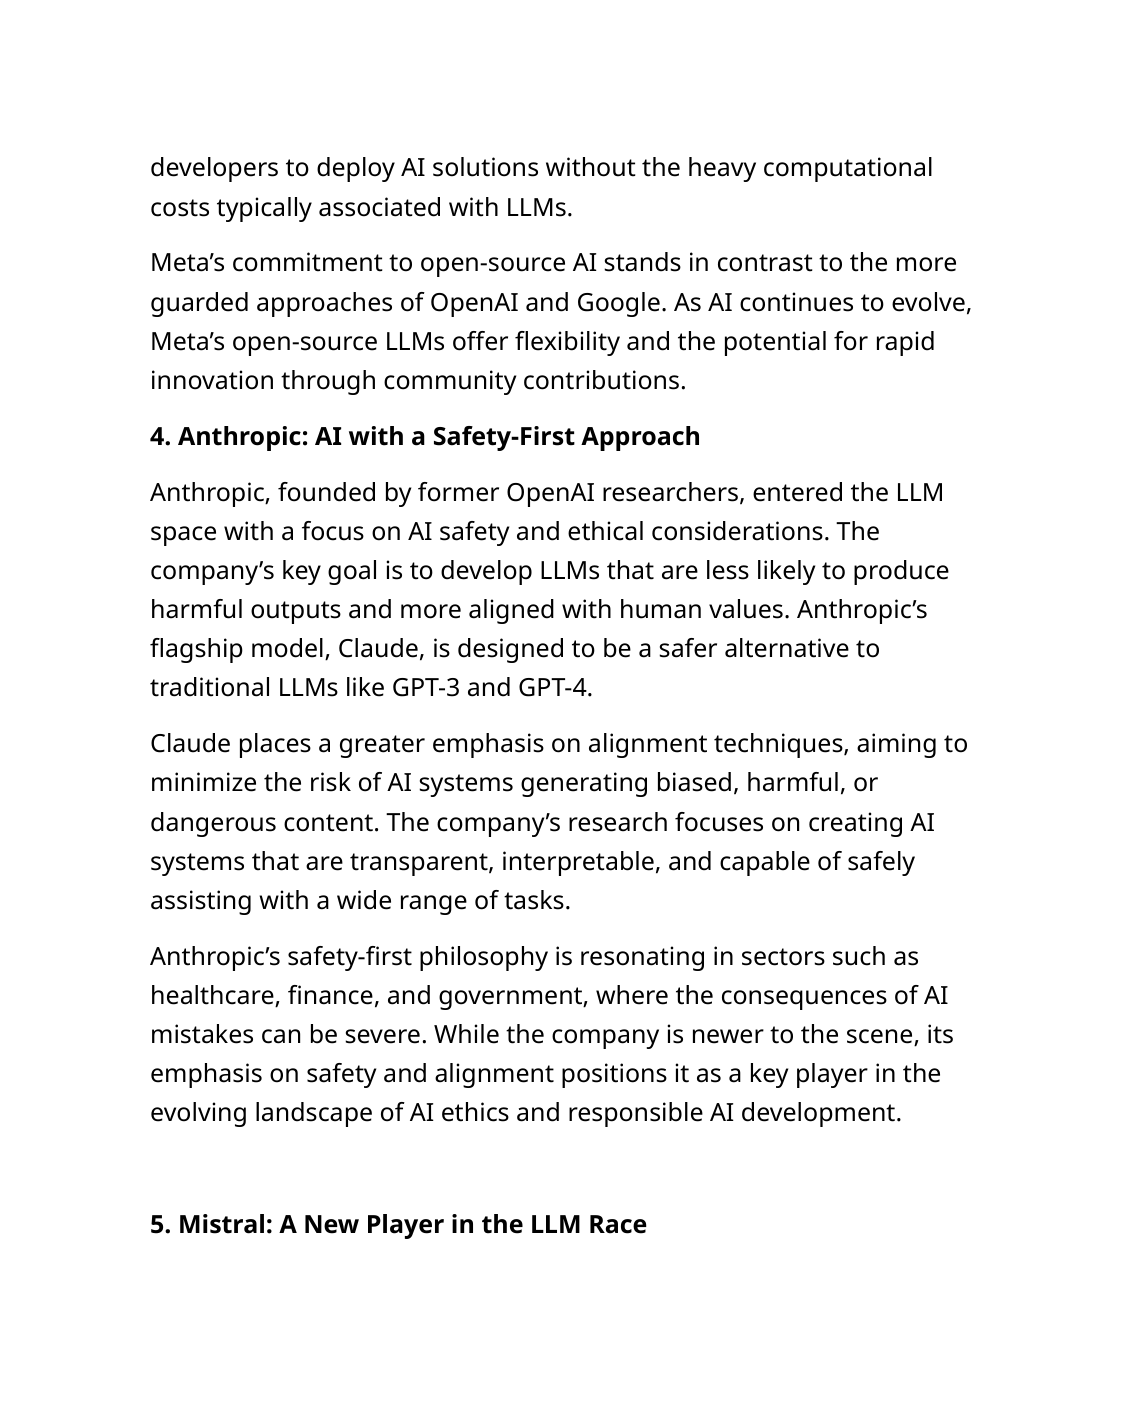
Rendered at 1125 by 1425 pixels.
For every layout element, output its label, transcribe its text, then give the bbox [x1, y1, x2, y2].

text Anthropic, founded by former OpenAI researchers, entered the LLM space with a focus on AI safety and ethical considerations. The company’s key goal is to develop LLMs that are less likely to produce harmful outputs and more aligned with human values. Anthropic’s flagship model, Claude, is designed to be a safer alternative to traditional LLMs like GPT-3 and GPT-4. [150, 474, 975, 704]
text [150, 150, 975, 223]
text Meta’s commitment to open-source AI stands in contrast to the more guarded approaches of OpenAI and Google. As AI continues to evolve, Meta’s open-source LLMs offer flexibility and the potential for rapid innovation through community contributions. [150, 245, 975, 397]
text 4. Anthropic: AI with a Safety-First Approach [150, 418, 975, 452]
text Anthropic’s safety-first philosophy is resonating in sectors such as healthcare, finance, and government, where the consequences of AI mistakes can be severe. While the company is newer to the scene, its emphasis on safety and alignment positions it as a key player in the evolving landscape of AI ethics and responsible AI development. [150, 938, 975, 1129]
text 5. Mistral: A New Player in the LLM Race [150, 1207, 975, 1241]
text Claude places a greater emphasis on alignment techniques, aiming to minimize the risk of AI systems generating biased, harmful, or dangerous content. The company’s research focuses on creating AI systems that are transparent, interpretable, and capable of safely assisting with a wide range of tasks. [150, 726, 975, 917]
